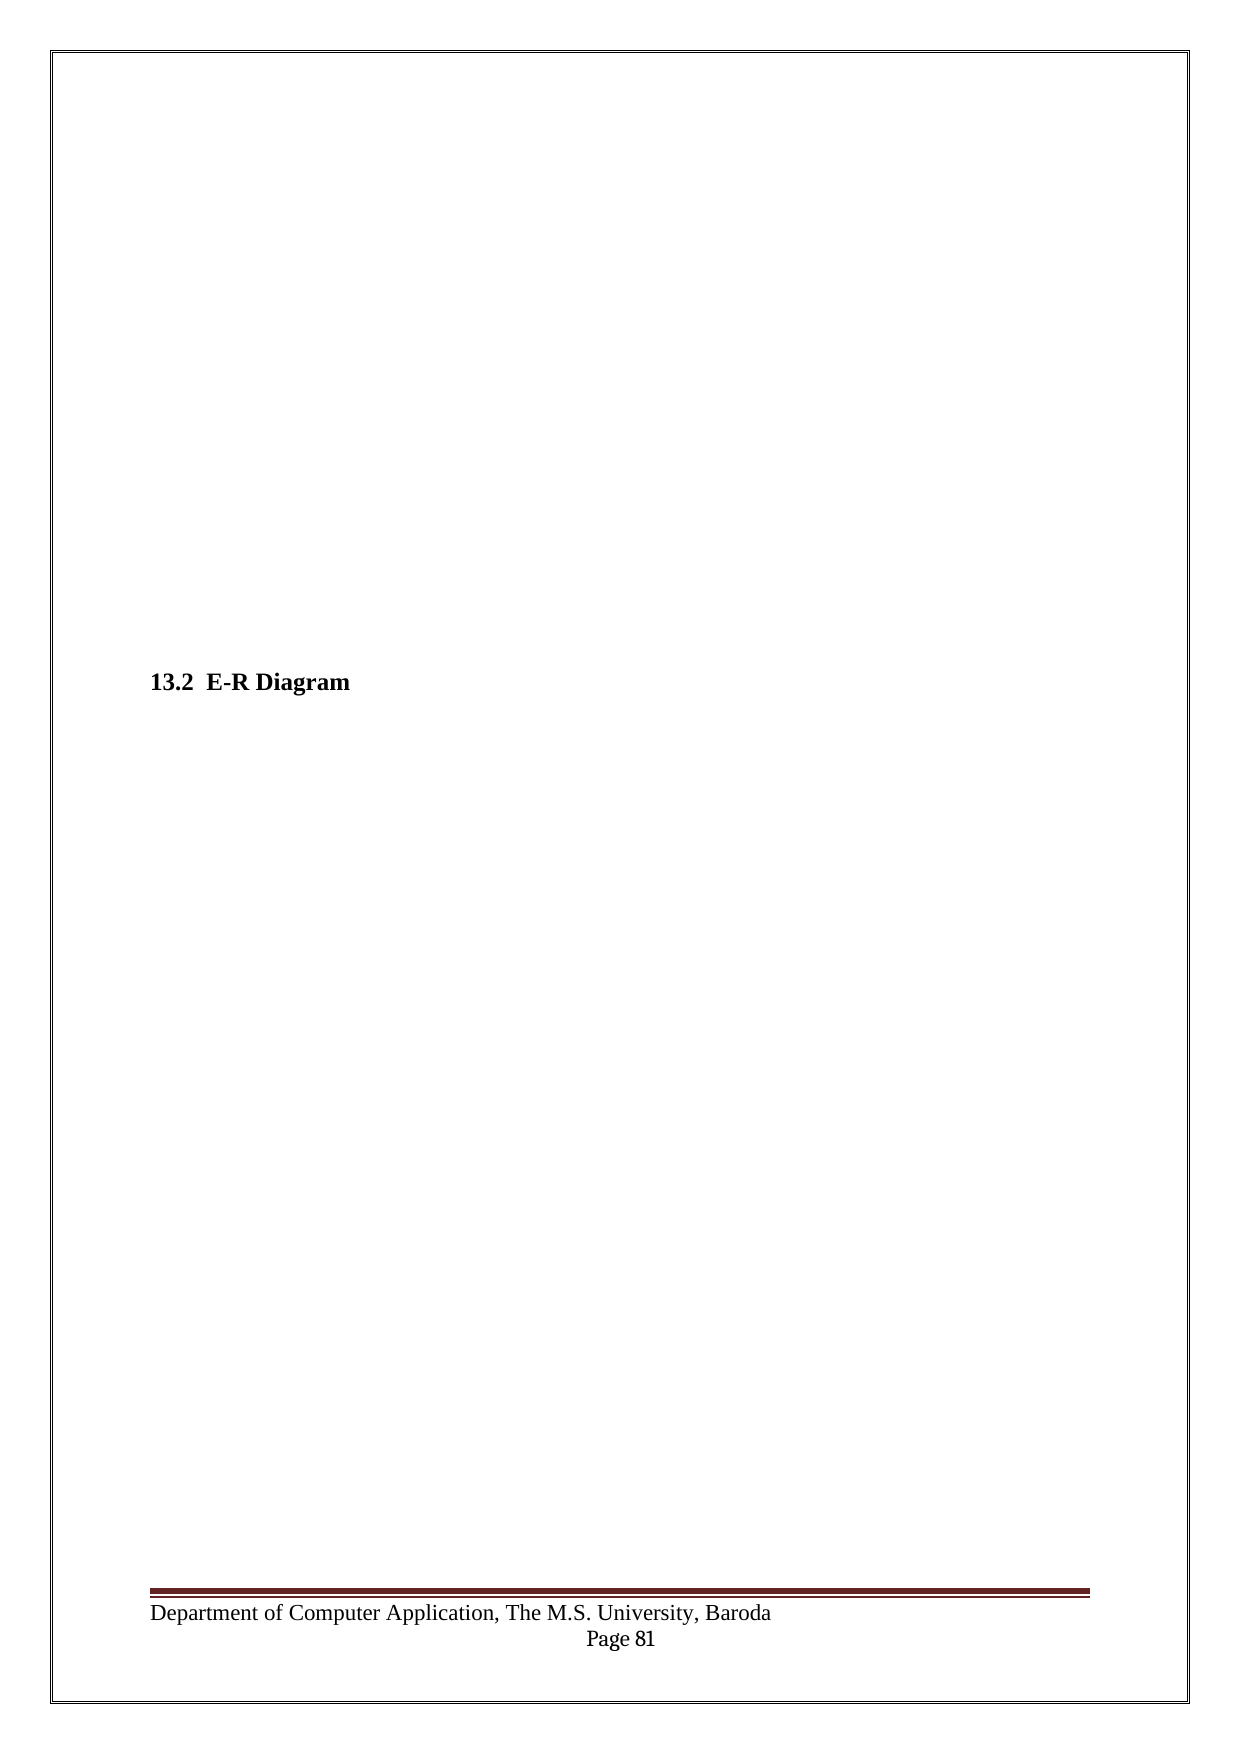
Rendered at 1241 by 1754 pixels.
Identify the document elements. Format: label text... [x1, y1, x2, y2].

text 13.2 E-R Diagram [150, 667, 1090, 696]
